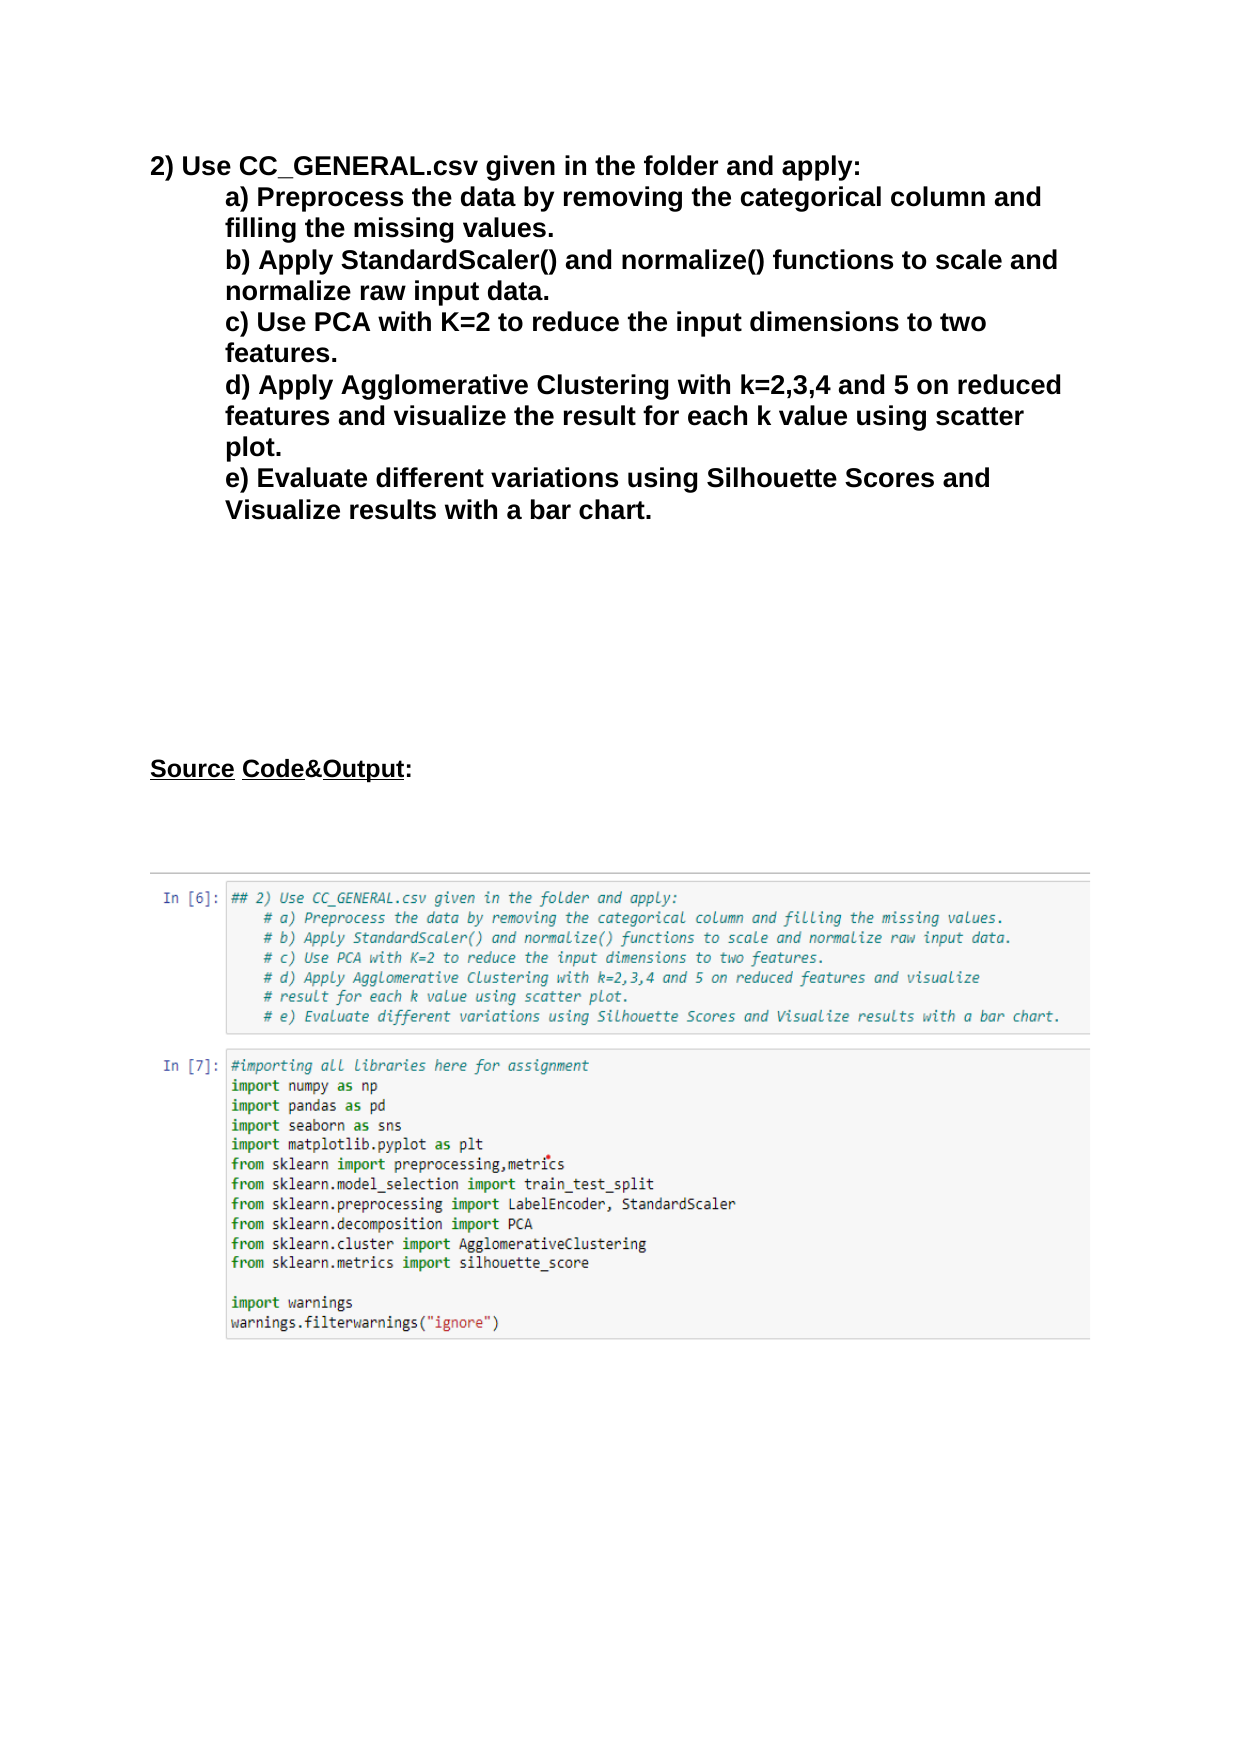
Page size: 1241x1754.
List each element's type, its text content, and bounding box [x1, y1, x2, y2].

text b) Apply StandardScaler() and normalize() functions to scale and normalize raw input data. [225, 244, 1090, 306]
text a) Preprocess the data by removing the categorical column and filling the missing values. [225, 181, 1090, 244]
text c) Use PCA with K=2 to reduce the input dimensions to two features. [225, 306, 1090, 369]
text 2) Use CC_GENERAL.csv given in the folder and apply: [150, 150, 1090, 181]
text Source Code&Output: [150, 754, 1090, 782]
text d) Apply Agglomerative Clustering with k=2,3,4 and 5 on reduced features and visualize the result for each k value using scatter plot. [225, 369, 1090, 462]
picture [150, 868, 1091, 1343]
text e) Evaluate different variations using Silhouette Scores and Visualize results with a bar chart. [225, 462, 1090, 525]
